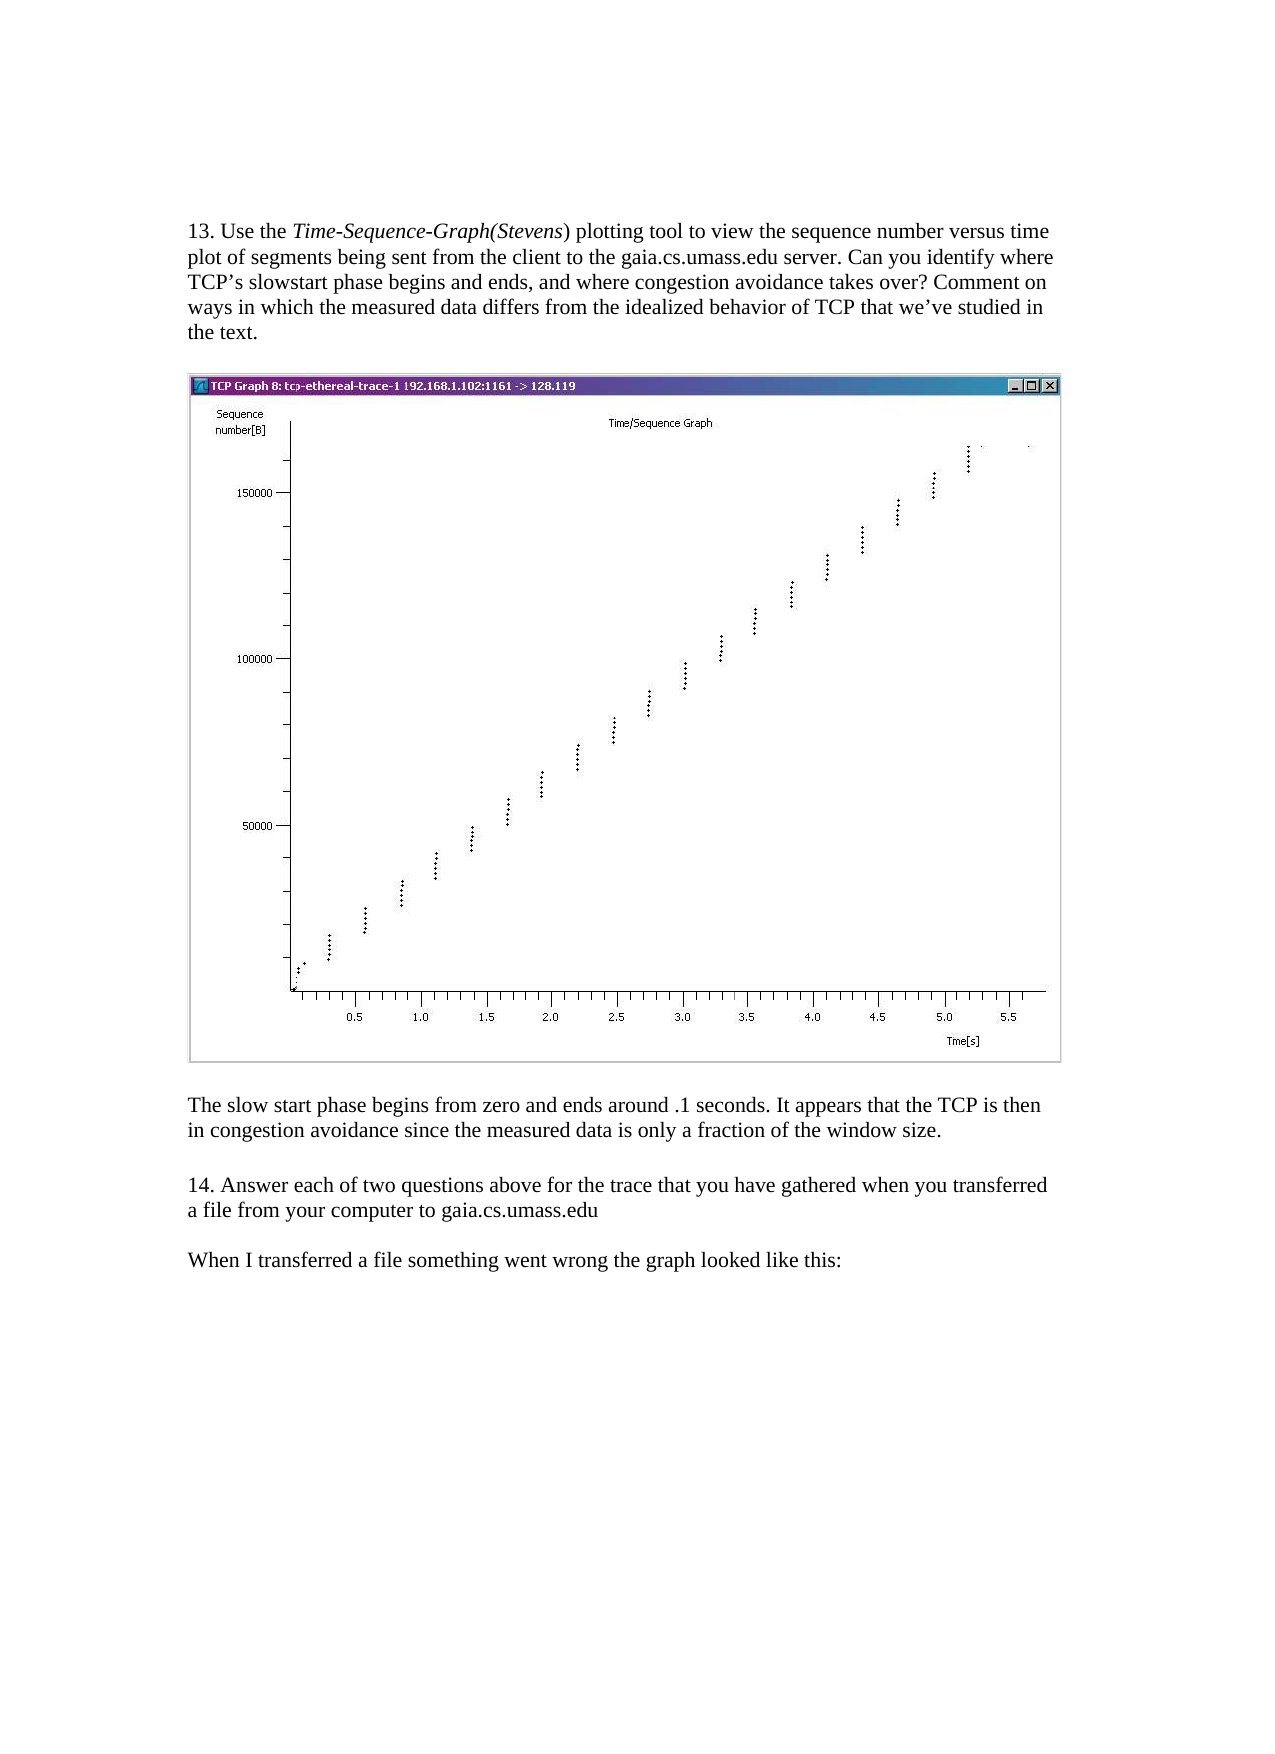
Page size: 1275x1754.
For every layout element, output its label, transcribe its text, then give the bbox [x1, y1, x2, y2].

text When I transferred a file something went wrong the graph looked like this: [187, 1247, 1061, 1273]
text 13. Use the Time-Sequence-Graph(Stevens) plotting tool to view the sequence number versus time plot of segments being sent from the client to the gaia.cs.umass.edu server. Can you identify where TCP’s slowstart phase begins and ends, and where congestion avoidance takes over? Comment on ways in which the measured data differs from the idealized behavior of TCP that we’ve studied in the text. [187, 218, 1061, 344]
text 14. Answer each of two questions above for the trace that you have gathered when you transferred a file from your computer to gaia.cs.umass.edu [187, 1172, 1061, 1222]
text The slow start phase begins from zero and ends around .1 seconds. It appears that the TCP is then in congestion avoidance since the measured data is only a fraction of the window size. [187, 1092, 1061, 1142]
